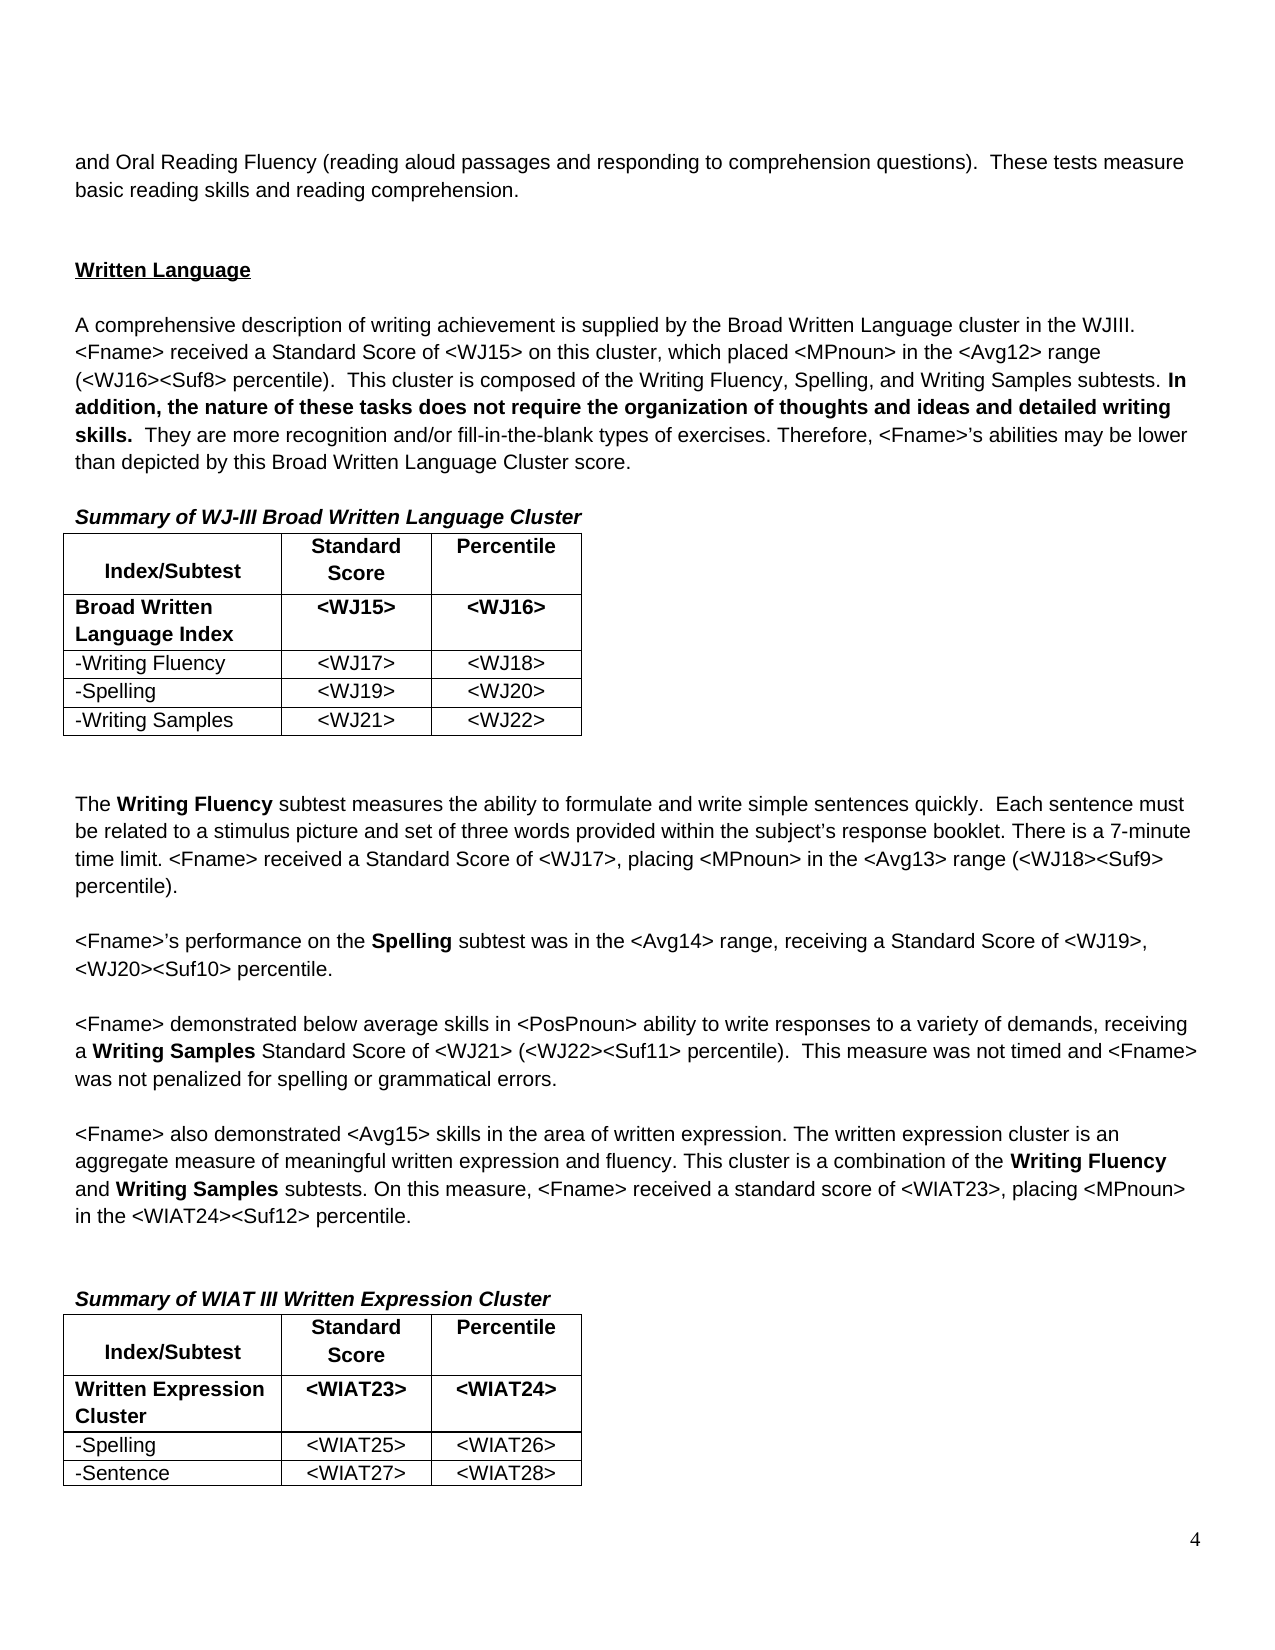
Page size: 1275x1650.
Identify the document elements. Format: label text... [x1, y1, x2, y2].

table_cell -Writing Samples [64, 708, 281, 735]
table_cell <WIAT26> [432, 1433, 581, 1460]
table_cell Written Expression Cluster [64, 1376, 281, 1431]
table_cell <WIAT25> [282, 1433, 431, 1460]
text A comprehensive description of writing achievement is supplied by the Broad Written Language cluster in the WJIII. <Fname> received a Standard Score of <WJ15> on this cluster, which placed <MPnoun> in the <Avg12> range (<WJ16><Suf8> percentile). This cluster is composed of the Writing Fluency, Spelling, and Writing Samples subtests. In addition, the nature of these tasks does not require the organization of thoughts and ideas and detailed writing skills. They are more recognition and/or fill-in-the-blank types of exercises. Therefore, <Fname>’s abilities may be lower than depicted by this Broad Written Language Cluster score. [75, 312, 1200, 474]
table_cell <WJ22> [432, 708, 581, 735]
table_header Index/Subtest [64, 1315, 281, 1375]
subtitle Summary of WJ-III Broad Written Language Cluster [75, 505, 1200, 529]
table_header Standard Score [282, 1315, 431, 1375]
table_header Percentile [432, 1315, 581, 1375]
table_cell <WJ19> [282, 679, 431, 707]
text <Fname> also demonstrated <Avg15> skills in the area of written expression. The written expression cluster is an aggregate measure of meaningful written expression and fluency. This cluster is a combination of the Writing Fluency and Writing Samples subtests. On this measure, <Fname> received a standard score of <WIAT23>, placing <MPnoun> in the <WIAT24><Suf12> percentile. [75, 1122, 1200, 1228]
table_cell -Spelling [64, 679, 281, 707]
table_cell Broad Written Language Index [64, 595, 281, 650]
table_cell <WJ20> [432, 679, 581, 707]
table_cell <WJ18> [432, 651, 581, 678]
table_cell <WJ16> [432, 595, 581, 650]
table_cell <WIAT23> [282, 1376, 431, 1431]
table_header Standard Score [282, 534, 431, 594]
table_cell <WIAT24> [432, 1376, 581, 1431]
text <Fname>’s performance on the Spelling subtest was in the <Avg14> range, receiving a Standard Score of <WJ19>, <WJ20><Suf10> percentile. [75, 929, 1200, 981]
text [75, 150, 1200, 201]
table_header Percentile [432, 534, 581, 594]
text Written Language [75, 257, 1200, 281]
text The Writing Fluency subtest measures the ability to formulate and write simple sentences quickly. Each sentence must be related to a stimulus picture and set of three words provided within the subject’s response booklet. There is a 7-minute time limit. <Fname> received a Standard Score of <WJ17>, placing <MPnoun> in the <Avg13> range (<WJ18><Suf9> percentile). [75, 791, 1200, 898]
table_cell <WIAT27> [282, 1461, 431, 1485]
table_cell -Spelling [64, 1433, 281, 1460]
table_cell <WIAT28> [432, 1461, 581, 1485]
text <Fname> demonstrated below average skills in <PosPnoun> ability to write responses to a variety of demands, receiving a Writing Samples Standard Score of <WJ21> (<WJ22><Suf11> percentile). This measure was not timed and <Fname> was not penalized for spelling or grammatical errors. [75, 1012, 1200, 1091]
table_cell <WJ15> [282, 595, 431, 650]
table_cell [64, 1461, 281, 1485]
table_cell -Writing Fluency [64, 651, 281, 678]
subtitle Summary of WIAT III Written Expression Cluster [75, 1287, 1200, 1311]
table_cell <WJ17> [282, 651, 431, 678]
table_cell <WJ21> [282, 708, 431, 735]
table_header Index/Subtest [64, 534, 281, 594]
